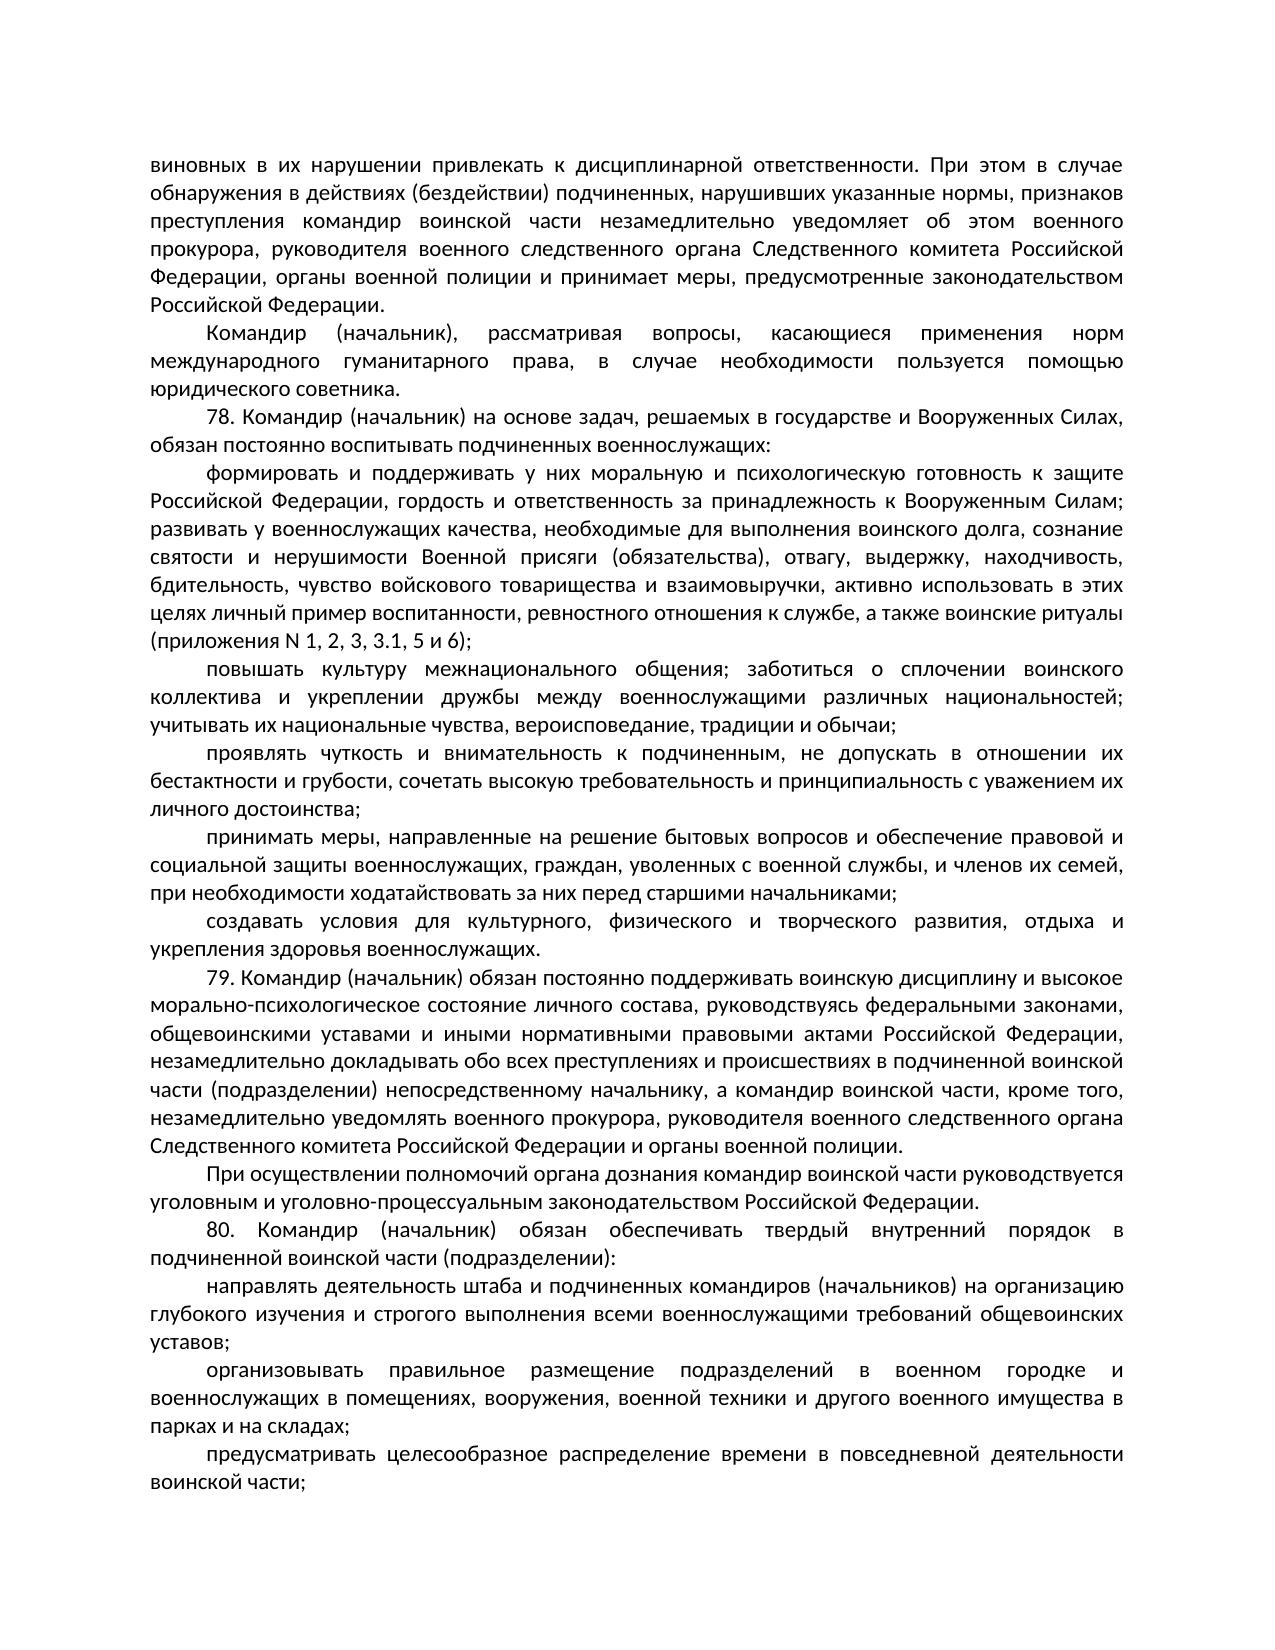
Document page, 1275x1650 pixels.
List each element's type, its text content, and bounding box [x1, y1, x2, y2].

text проявлять чуткость и внимательность к подчиненным, не допускать в отношении их бестактности и грубости, сочетать высокую требовательность и принципиальность с уважением их личного достоинства; [150, 738, 1125, 822]
text Командир (начальник), рассматривая вопросы, касающиеся применения норм международного гуманитарного права, в случае необходимости пользуется помощью юридического советника. [150, 318, 1125, 402]
text организовывать правильное размещение подразделений в военном городке и военнослужащих в помещениях, вооружения, военной техники и другого военного имущества в парках и на складах; [150, 1355, 1125, 1439]
text При осуществлении полномочий органа дознания командир воинской части руководствуется уголовным и уголовно-процессуальным законодательством Российской Федерации. [150, 1159, 1125, 1215]
text повышать культуру межнационального общения; заботиться о сплочении воинского коллектива и укреплении дружбы между военнослужащими различных национальностей; учитывать их национальные чувства, вероисповедание, традиции и обычаи; [150, 654, 1125, 738]
text формировать и поддерживать у них моральную и психологическую готовность к защите Российской Федерации, гордость и ответственность за принадлежность к Вооруженным Силам; развивать у военнослужащих качества, необходимые для выполнения воинского долга, сознание святости и нерушимости Военной присяги (обязательства), отвагу, выдержку, находчивость, бдительность, чувство войскового товарищества и взаимовыручки, активно использовать в этих целях личный пример воспитанности, ревностного отношения к службе, а также воинские ритуалы (приложения N 1, 2, 3, 3.1, 5 и 6); [150, 458, 1125, 654]
text предусматривать целесообразное распределение времени в повседневной деятельности воинской части; [150, 1439, 1125, 1495]
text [150, 150, 1125, 318]
text принимать меры, направленные на решение бытовых вопросов и обеспечение правовой и социальной защиты военнослужащих, граждан, уволенных с военной службы, и членов их семей, при необходимости ходатайствовать за них перед старшими начальниками; [150, 822, 1125, 907]
text направлять деятельность штаба и подчиненных командиров (начальников) на организацию глубокого изучения и строгого выполнения всеми военнослужащими требований общевоинских уставов; [150, 1271, 1125, 1355]
text 80. Командир (начальник) обязан обеспечивать твердый внутренний порядок в подчиненной воинской части (подразделении): [150, 1215, 1125, 1271]
text создавать условия для культурного, физического и творческого развития, отдыха и укрепления здоровья военнослужащих. [150, 907, 1125, 963]
text 78. Командир (начальник) на основе задач, решаемых в государстве и Вооруженных Силах, обязан постоянно воспитывать подчиненных военнослужащих: [150, 402, 1125, 458]
text 79. Командир (начальник) обязан постоянно поддерживать воинскую дисциплину и высокое морально-психологическое состояние личного состава, руководствуясь федеральными законами, общевоинскими уставами и иными нормативными правовыми актами Российской Федерации, незамедлительно докладывать обо всех преступлениях и происшествиях в подчиненной воинской части (подразделении) непосредственному начальнику, а командир воинской части, кроме того, незамедлительно уведомлять военного прокурора, руководителя военного следственного органа Следственного комитета Российской Федерации и органы военной полиции. [150, 963, 1125, 1159]
